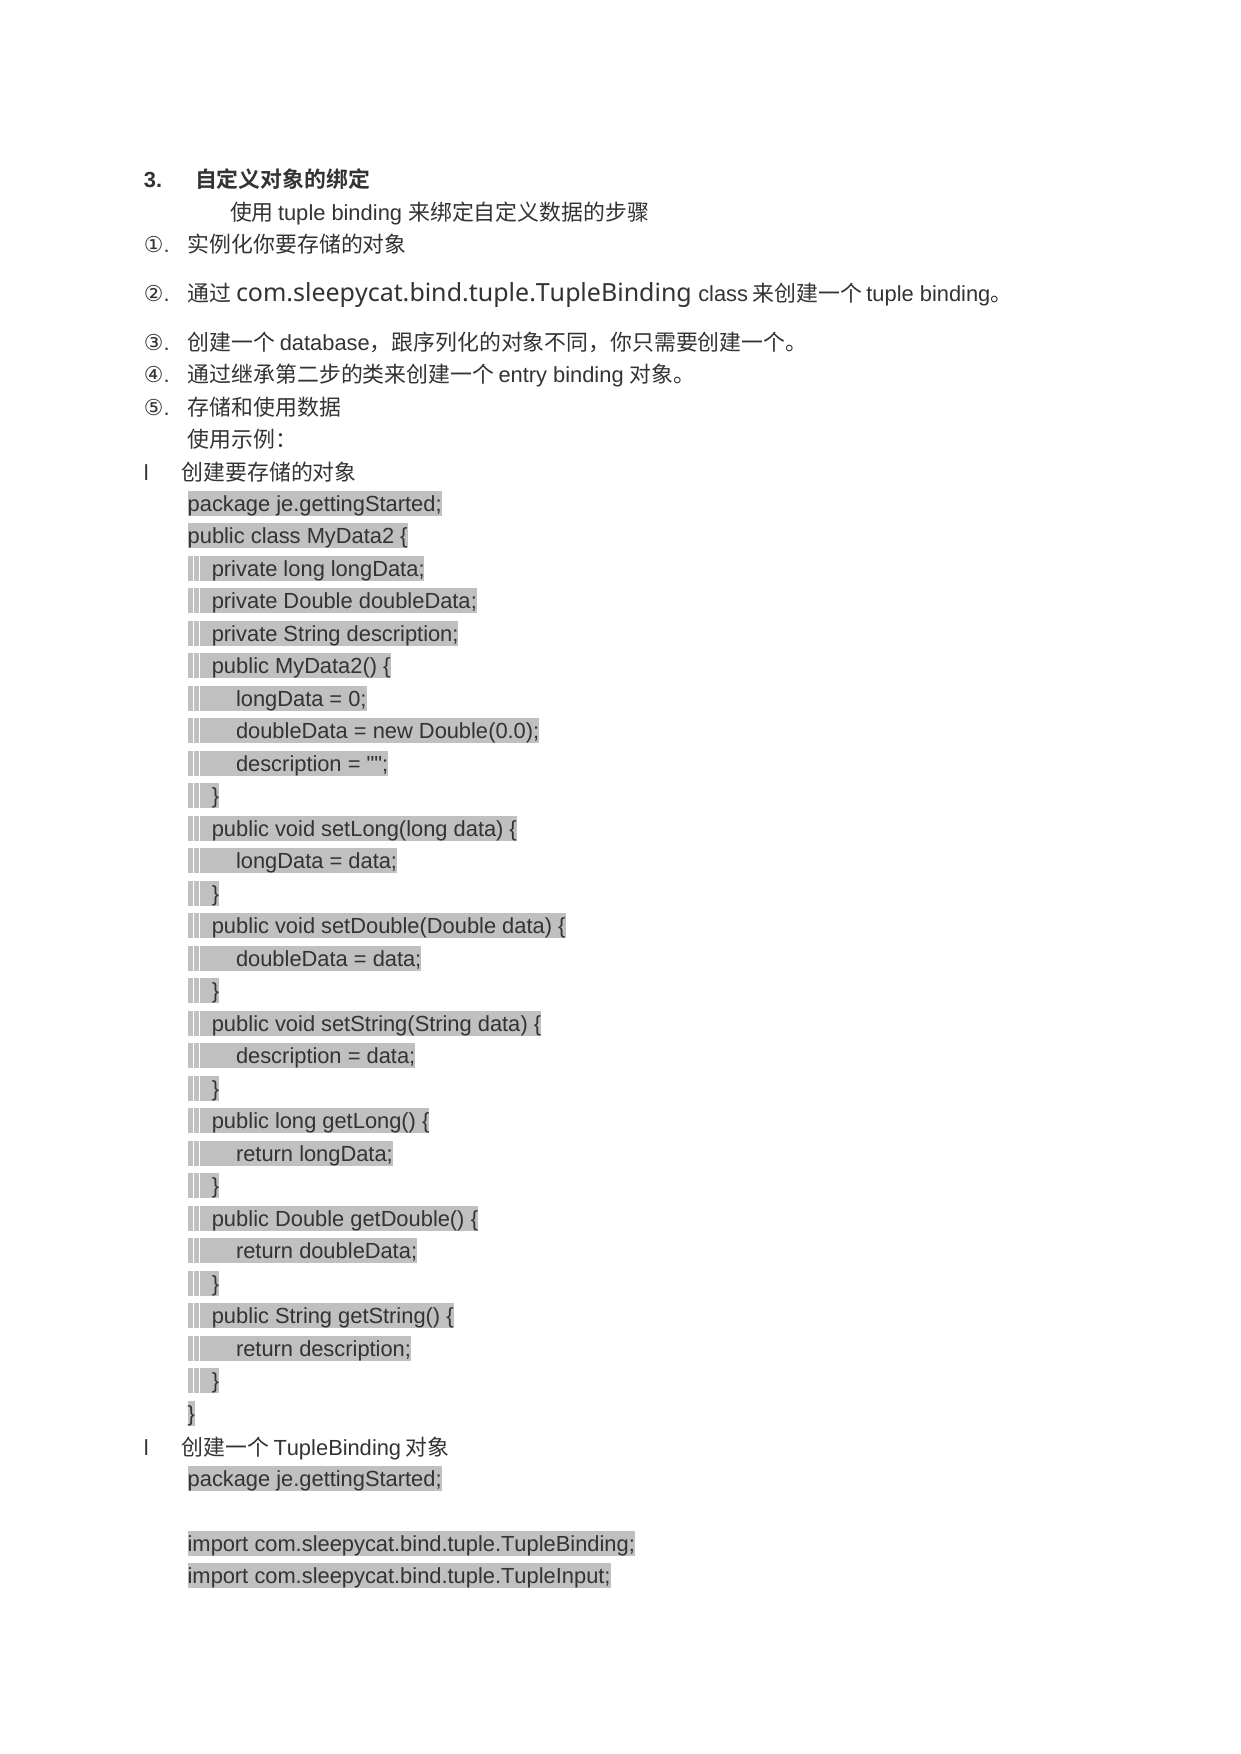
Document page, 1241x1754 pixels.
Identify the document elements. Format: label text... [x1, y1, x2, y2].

text return description; [187, 1332, 1053, 1364]
text public String getString() { [187, 1299, 1053, 1332]
text public MyData2() { [187, 649, 1053, 682]
text ①. 实例化你要存储的对象 [144, 227, 1053, 259]
text public class MyData2 { [187, 519, 1053, 552]
text return doubleData; [187, 1234, 1053, 1267]
text public long getLong() { [187, 1104, 1053, 1137]
text } [187, 974, 1053, 1007]
text } [187, 1072, 1053, 1104]
text longData = data; [187, 844, 1053, 877]
text package je.gettingStarted; [187, 1462, 1053, 1494]
text l 创建要存储的对象 [144, 454, 1053, 487]
text private long longData; [187, 552, 1053, 584]
text description = data; [187, 1039, 1053, 1072]
text description = ""; [187, 747, 1053, 779]
text 使用tuple binding 来绑定自定义数据的步骤 [187, 194, 1053, 227]
text } [187, 1169, 1053, 1202]
text public Double getDouble() { [187, 1202, 1053, 1234]
text doubleData = new Double(0.0); [187, 714, 1053, 747]
text private Double doubleData; [187, 584, 1053, 617]
text public void setDouble(Double data) { [187, 909, 1053, 942]
text ⑤. 存储和使用数据 [144, 389, 1053, 422]
text } [187, 1397, 1053, 1429]
text } [187, 877, 1053, 909]
text } [187, 779, 1053, 812]
text l 创建一个TupleBinding对象 [144, 1429, 1053, 1462]
text 使用示例： [187, 422, 1053, 454]
text 3. 自定义对象的绑定 [144, 162, 1053, 194]
text } [187, 1364, 1053, 1397]
text private String description; [187, 617, 1053, 649]
text ④. 通过继承第二步的类来创建一个entry binding 对象。 [144, 357, 1053, 389]
text ②. 通过com.sleepycat.bind.tuple.TupleBinding class来创建一个tuple binding。 [144, 259, 1053, 324]
text } [187, 1267, 1053, 1299]
text longData = 0; [187, 682, 1053, 714]
text public void setString(String data) { [187, 1007, 1053, 1039]
text public void setLong(long data) { [187, 812, 1053, 844]
text package je.gettingStarted; [187, 487, 1053, 519]
text ③. 创建一个database，跟序列化的对象不同，你只需要创建一个。 [144, 324, 1053, 357]
text import com.sleepycat.bind.tuple.TupleBinding; [187, 1527, 1053, 1559]
text doubleData = data; [187, 942, 1053, 974]
text return longData; [187, 1137, 1053, 1169]
text import com.sleepycat.bind.tuple.TupleInput; [187, 1559, 1053, 1592]
